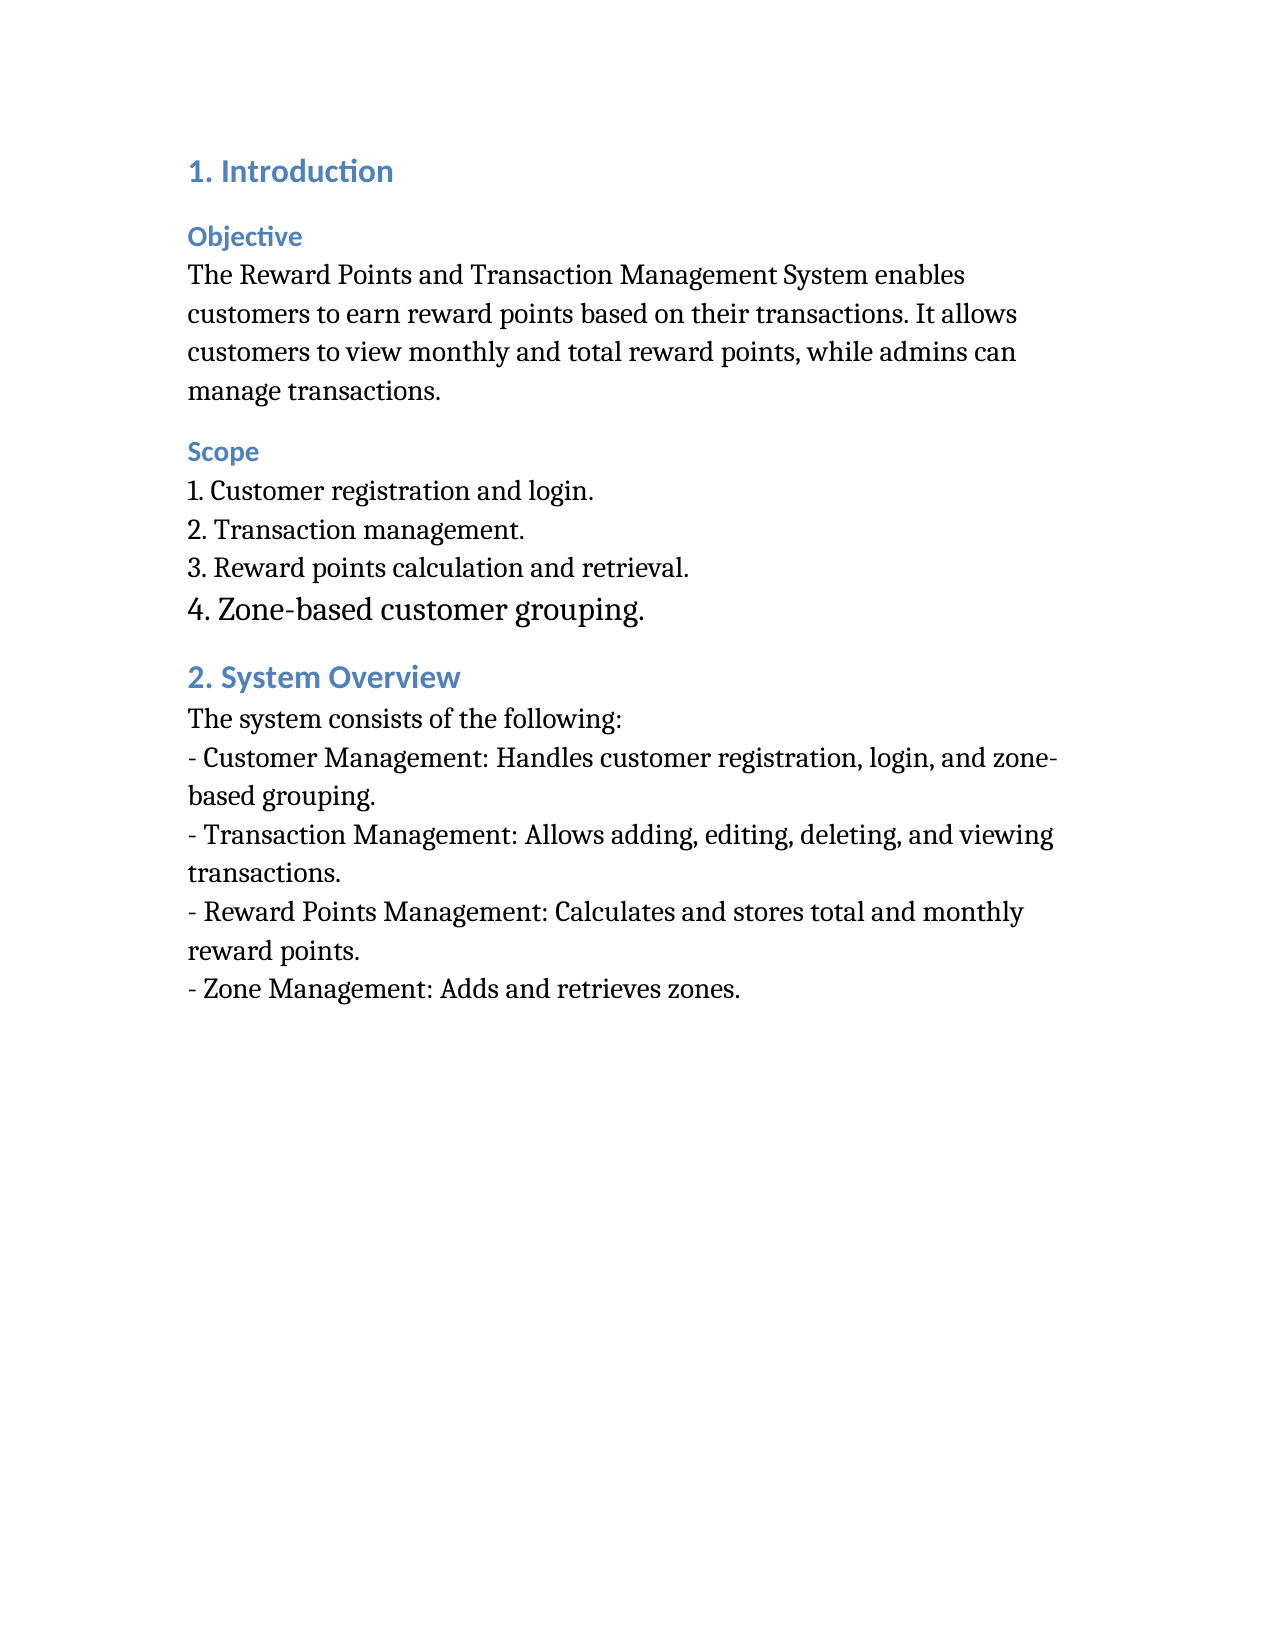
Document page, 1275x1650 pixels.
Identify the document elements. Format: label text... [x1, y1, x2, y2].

text The Reward Points and Transaction Management System enables customers to earn reward points based on their transactions. It allows customers to view monthly and total reward points, while admins can manage transactions. [187, 258, 1087, 408]
text The system consists of the following: - Customer Management: Handles customer registration, login, and zone-based grouping. - Transaction Management: Allows adding, editing, deleting, and viewing transactions. - Reward Points Management: Calculates and stores total and monthly reward points. - Zone Management: Adds and retrieves zones. [187, 702, 1087, 1006]
subtitle Objective [187, 218, 1087, 253]
subtitle 1. Introduction [187, 150, 1087, 191]
subtitle 2. System Overview [187, 656, 1087, 696]
subtitle Scope [187, 433, 1087, 469]
text 1. Customer registration and login. 2. Transaction management. 3. Reward points calculation and retrieval. 4. Zone-based customer grouping. [187, 474, 1087, 629]
